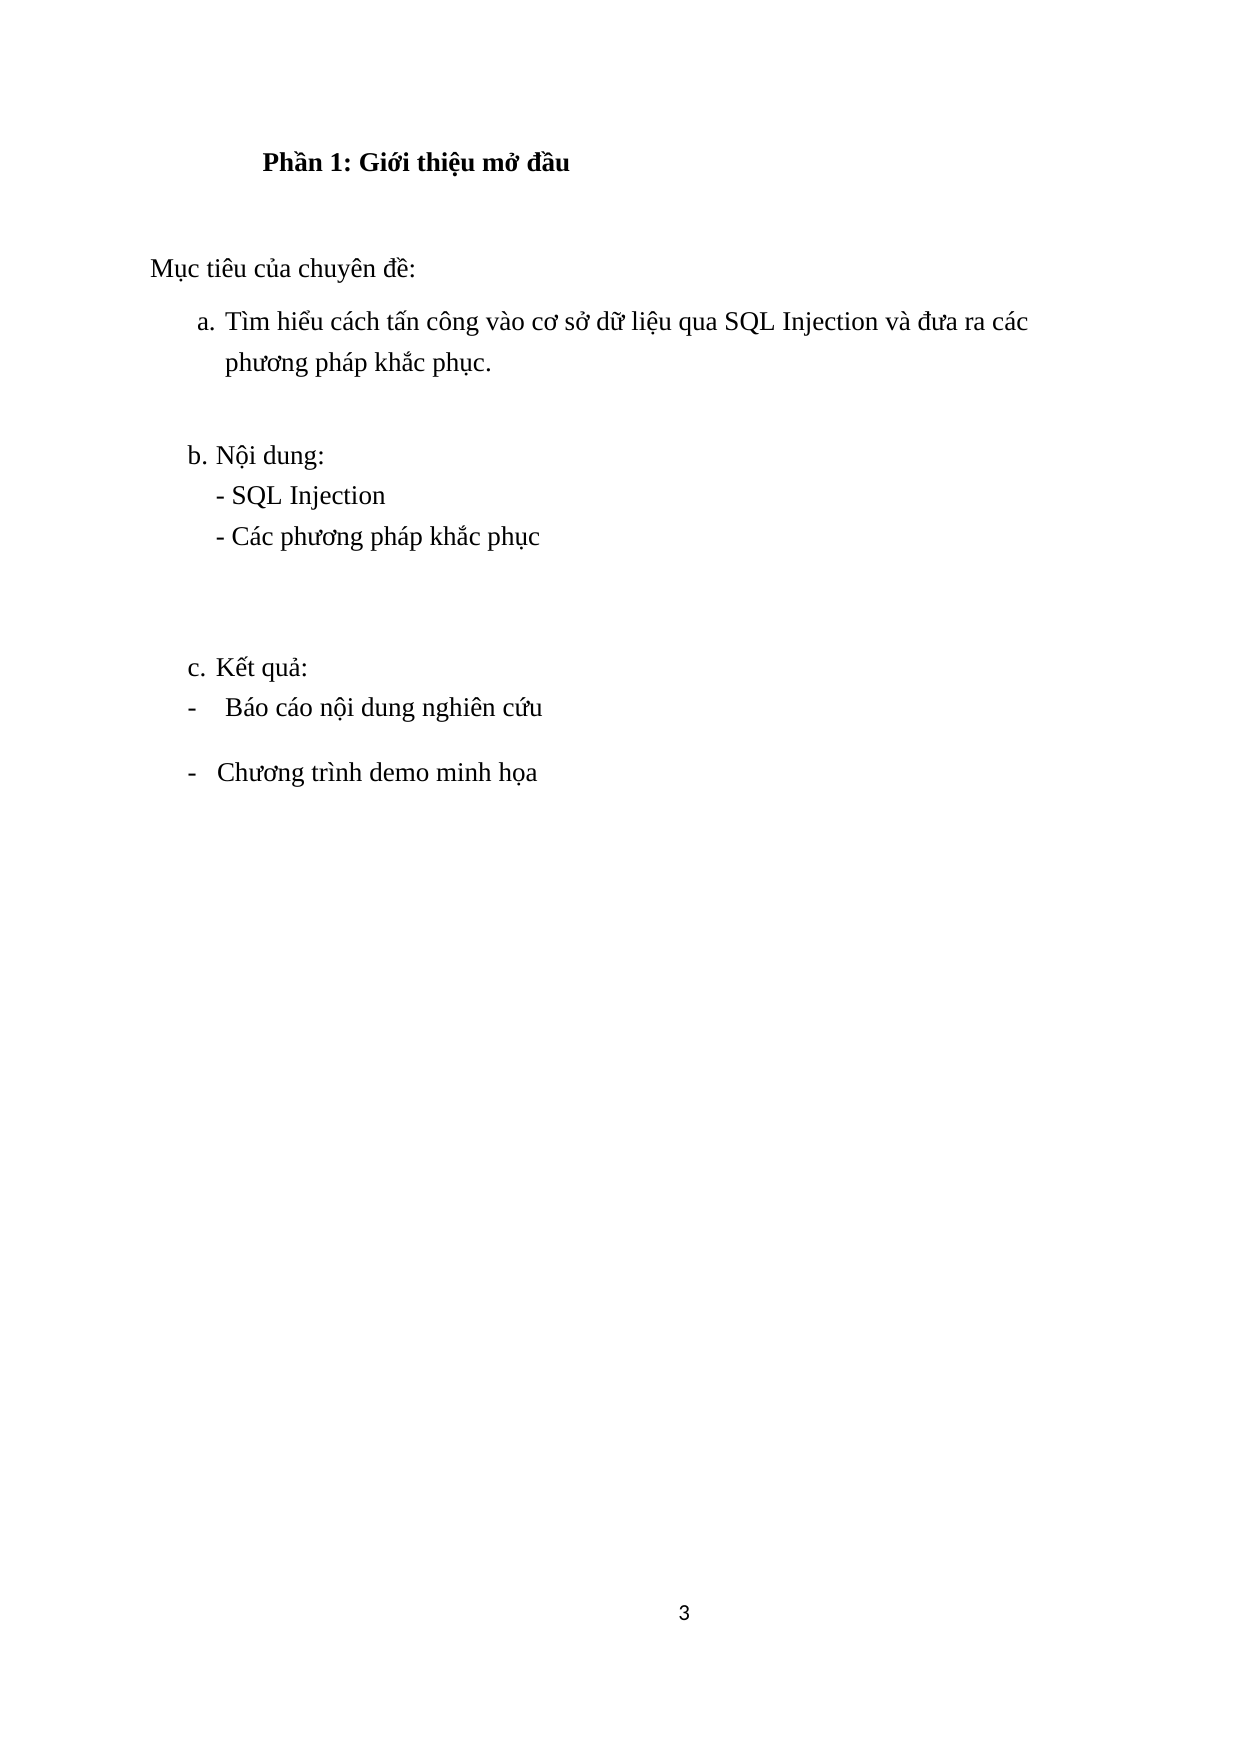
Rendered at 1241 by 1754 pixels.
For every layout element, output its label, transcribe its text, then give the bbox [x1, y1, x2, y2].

list Tìm hiểu cách tấn công vào cơ sở dữ liệu qua SQL Injection và đưa ra các phương pháp khắc phục. [197, 305, 1105, 377]
list Nội dung: - SQL Injection - Các phương pháp khắc phục [187, 439, 1105, 551]
list Báo cáo nội dung nghiên cứu [187, 691, 1105, 722]
text - Chương trình demo minh họa [187, 757, 1105, 788]
text Phần 1: Giới thiệu mở đầu [262, 146, 1105, 178]
text Mục tiêu của chuyên đề: [150, 252, 1105, 283]
list Kết quả: [187, 651, 1105, 682]
